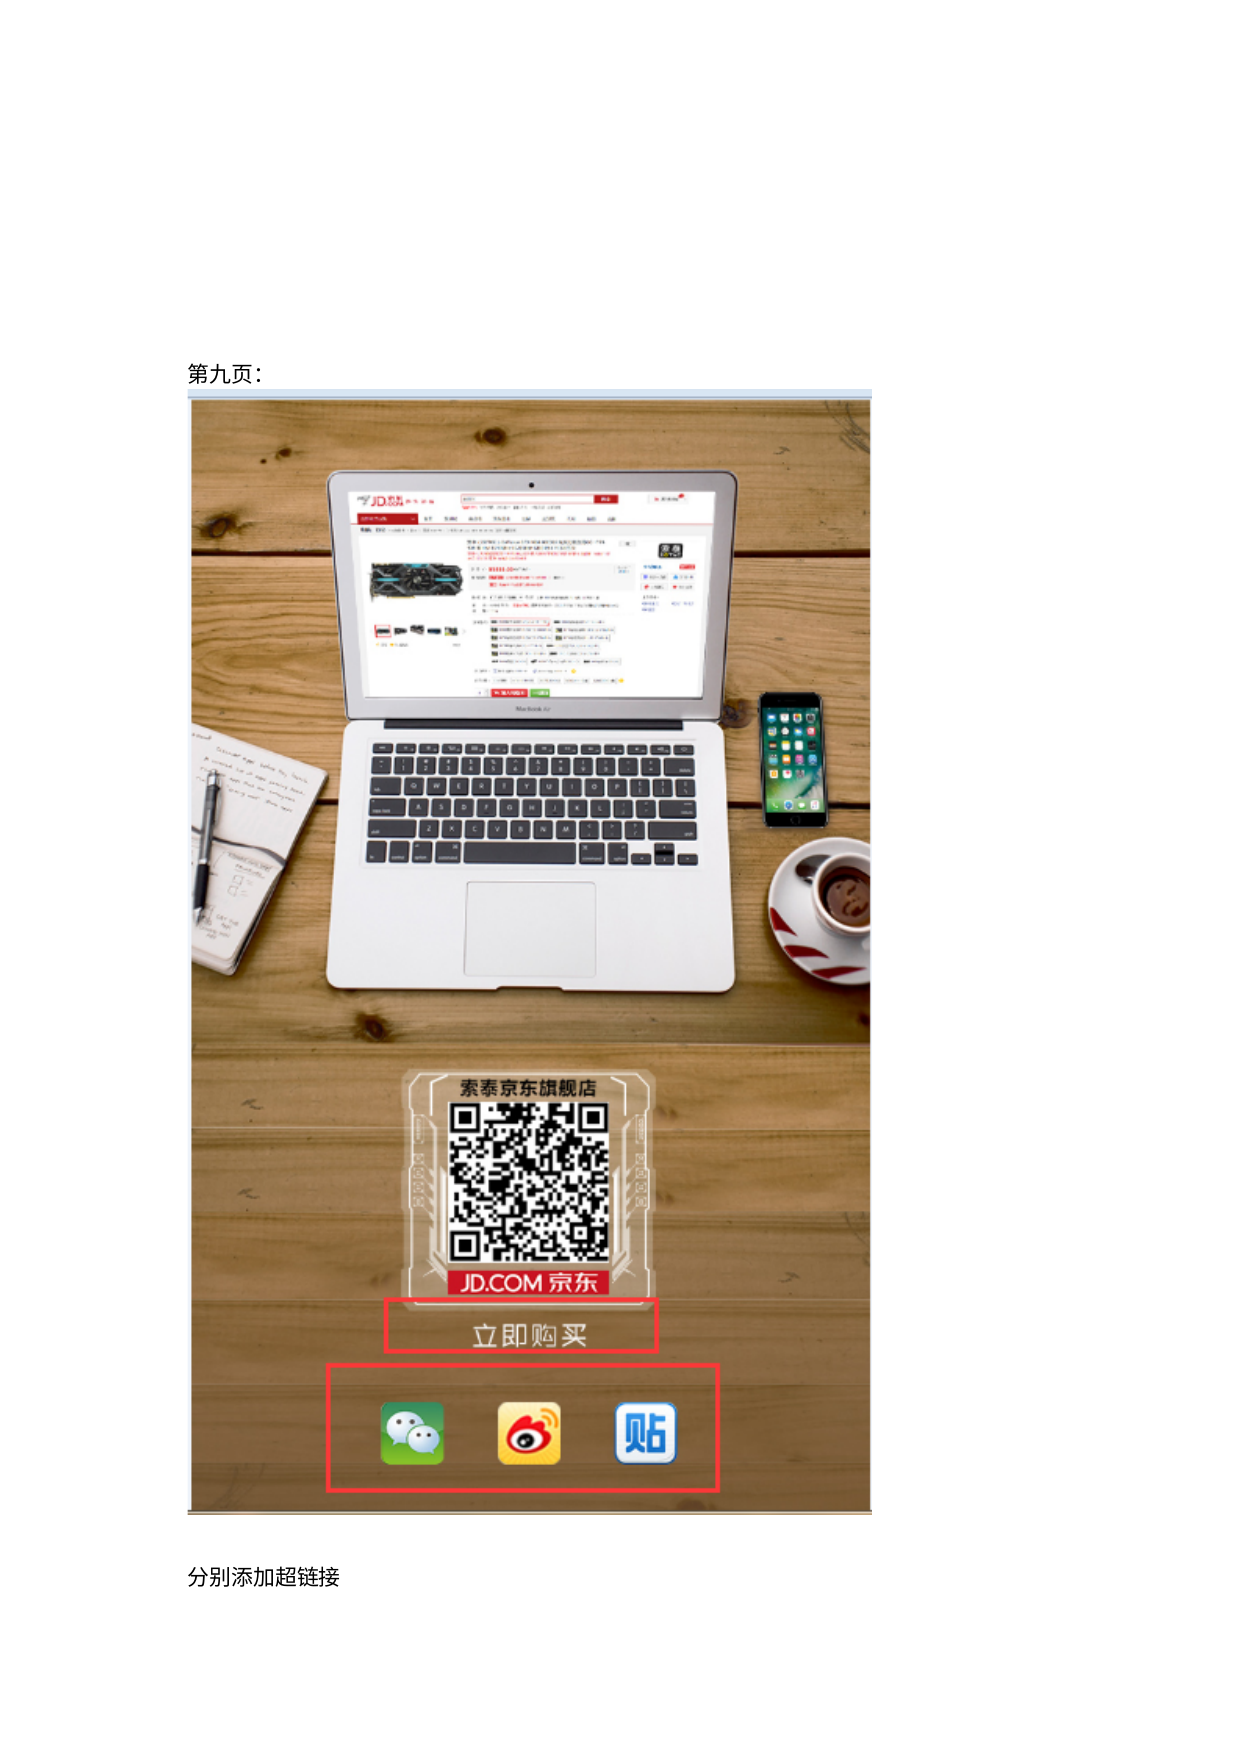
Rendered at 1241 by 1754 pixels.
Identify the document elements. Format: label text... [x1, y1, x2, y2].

text 第九页： [187, 357, 1053, 389]
text 分别添加超链接 [187, 1559, 1053, 1592]
picture [187, 389, 872, 1515]
